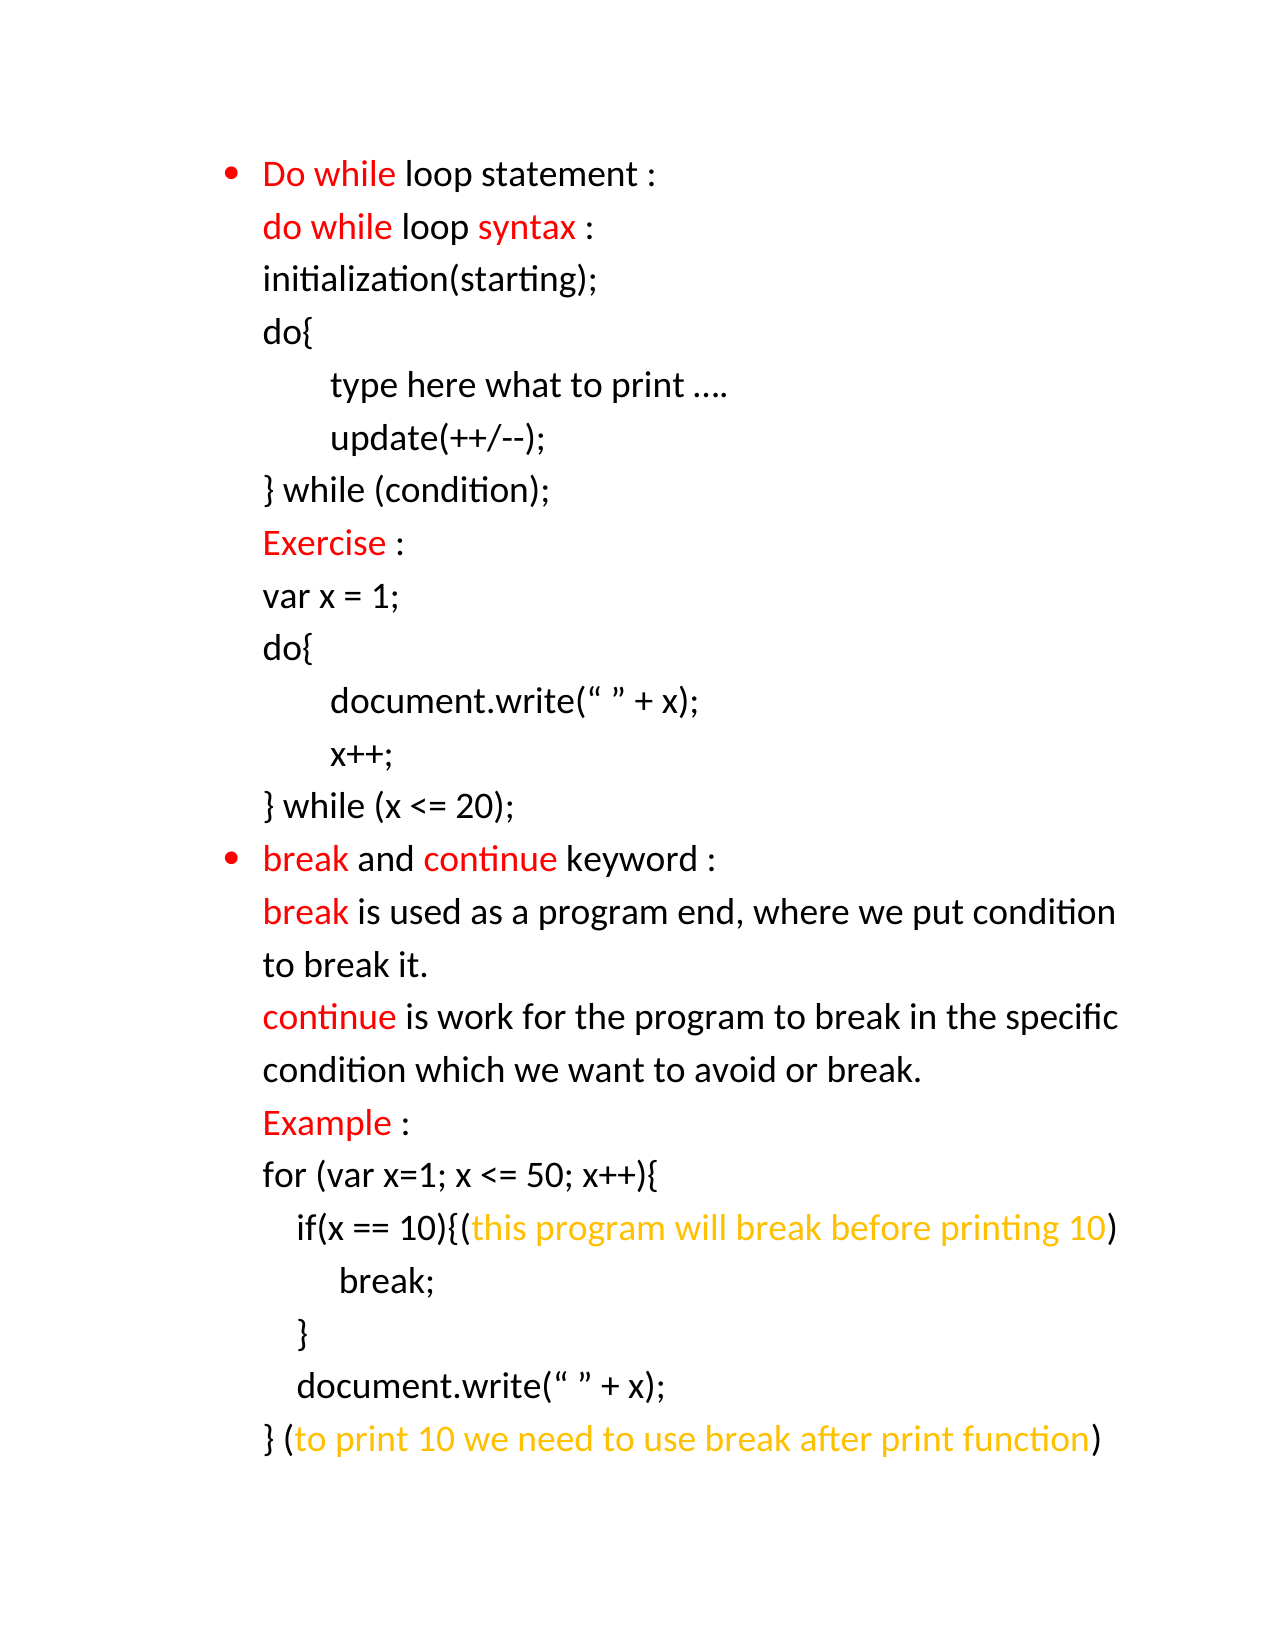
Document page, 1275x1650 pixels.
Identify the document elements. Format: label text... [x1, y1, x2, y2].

list Do while loop statement : do while loop syntax : initialization(starting); do{ type here what to print …. update(++/--); } while (condition); Exercise : var x = 1; do{ document.write(“ ” + x); x++; } while (x <= 20); [225, 150, 1125, 828]
list break and continue keyword : break is used as a program end, where we put condition to break it. continue is work for the program to break in the specific condition which we want to avoid or break. Example : for (var x=1; x <= 50; x++){ if(x == 10){(this program will break before printing 10) break; } document.write(“ ” + x); } (to print 10 we need to use break after print function) [225, 835, 1125, 1461]
